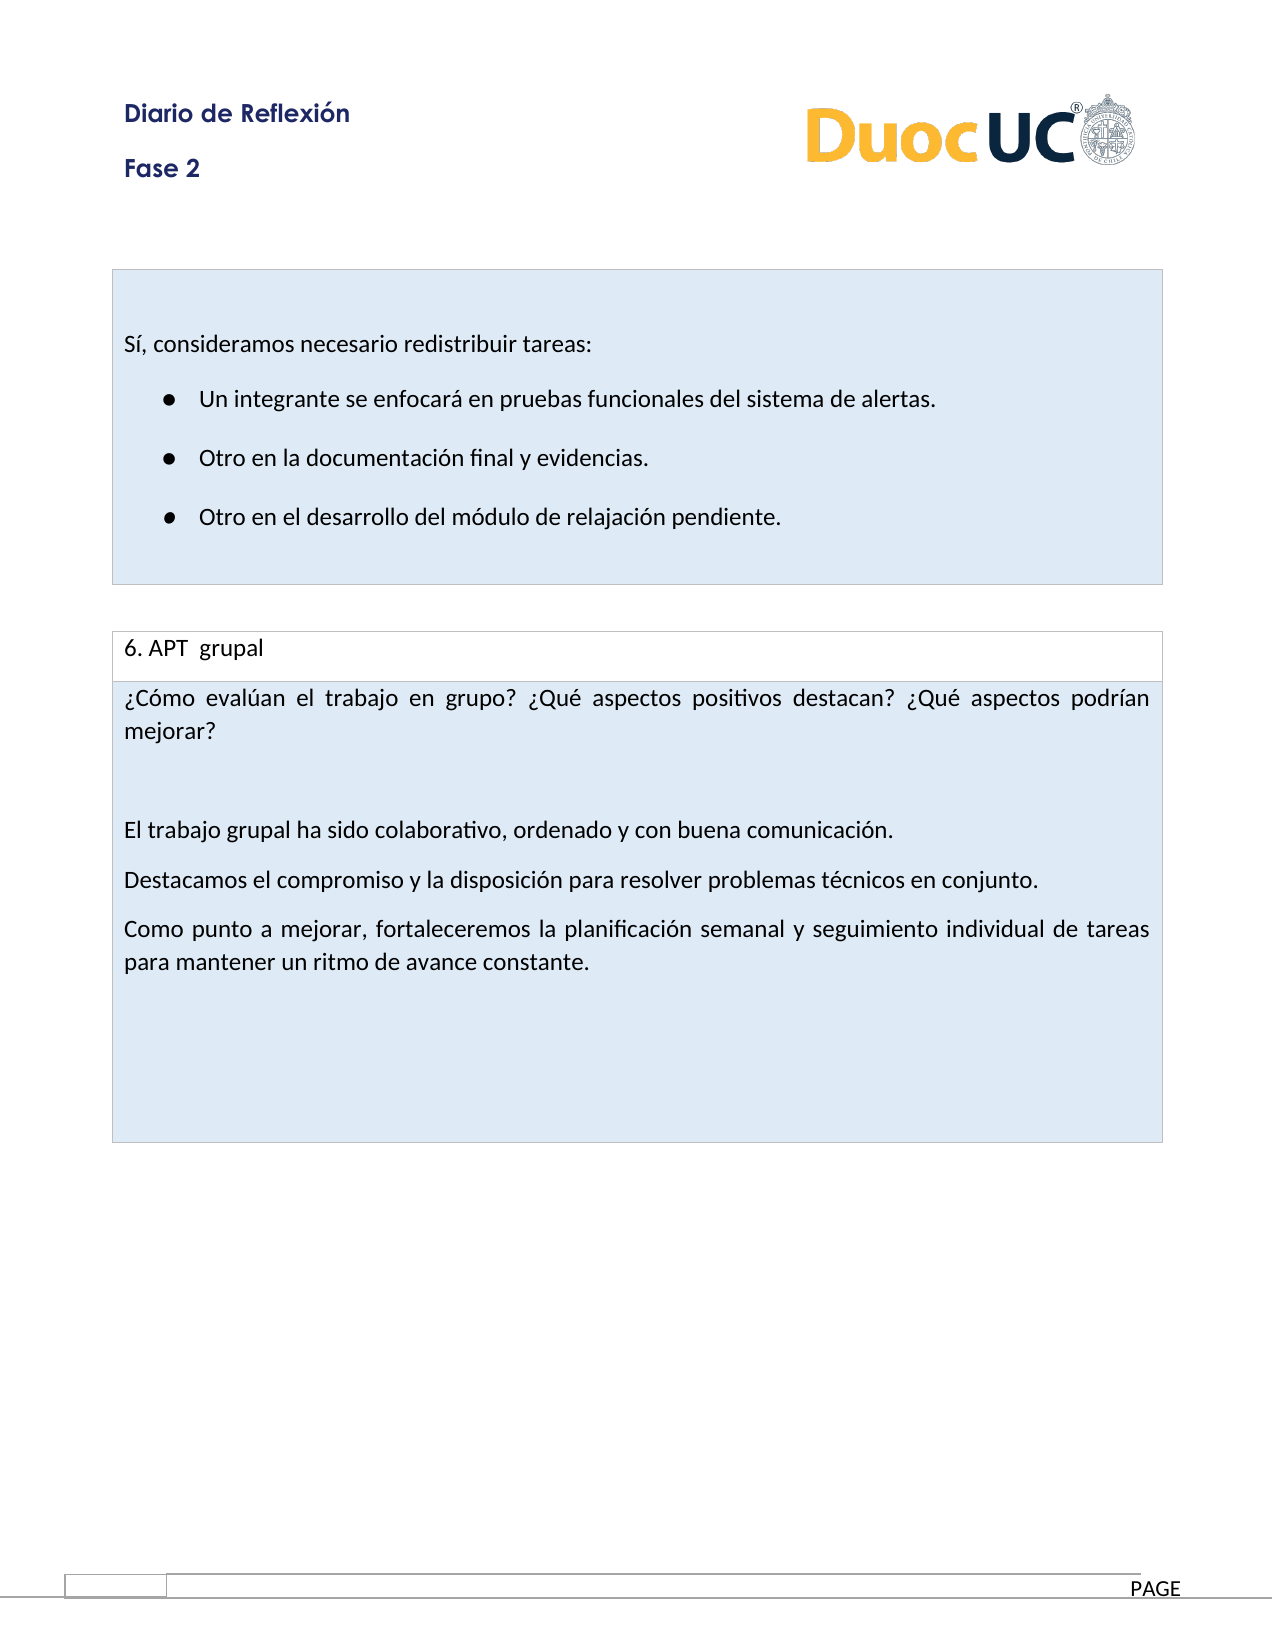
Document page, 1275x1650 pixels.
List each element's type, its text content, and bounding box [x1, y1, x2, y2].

table_header 6. APT grupal [113, 632, 1162, 681]
picture [807, 94, 1135, 165]
table_cell ¿Cómo evalúan el trabajo en grupo? ¿Qué aspectos positivos destacan? ¿Qué aspectos podrían mejorar? El trabajo grupal ha sido colaborativo, ordenado y con buena comunicación. Destacamos el compromiso y la disposición para resolver problemas técnicos en conjunto. Como punto a mejorar, fortaleceremos la planificación semanal y seguimiento individual de tareas para mantener un ritmo de avance constante. [113, 682, 1162, 1142]
